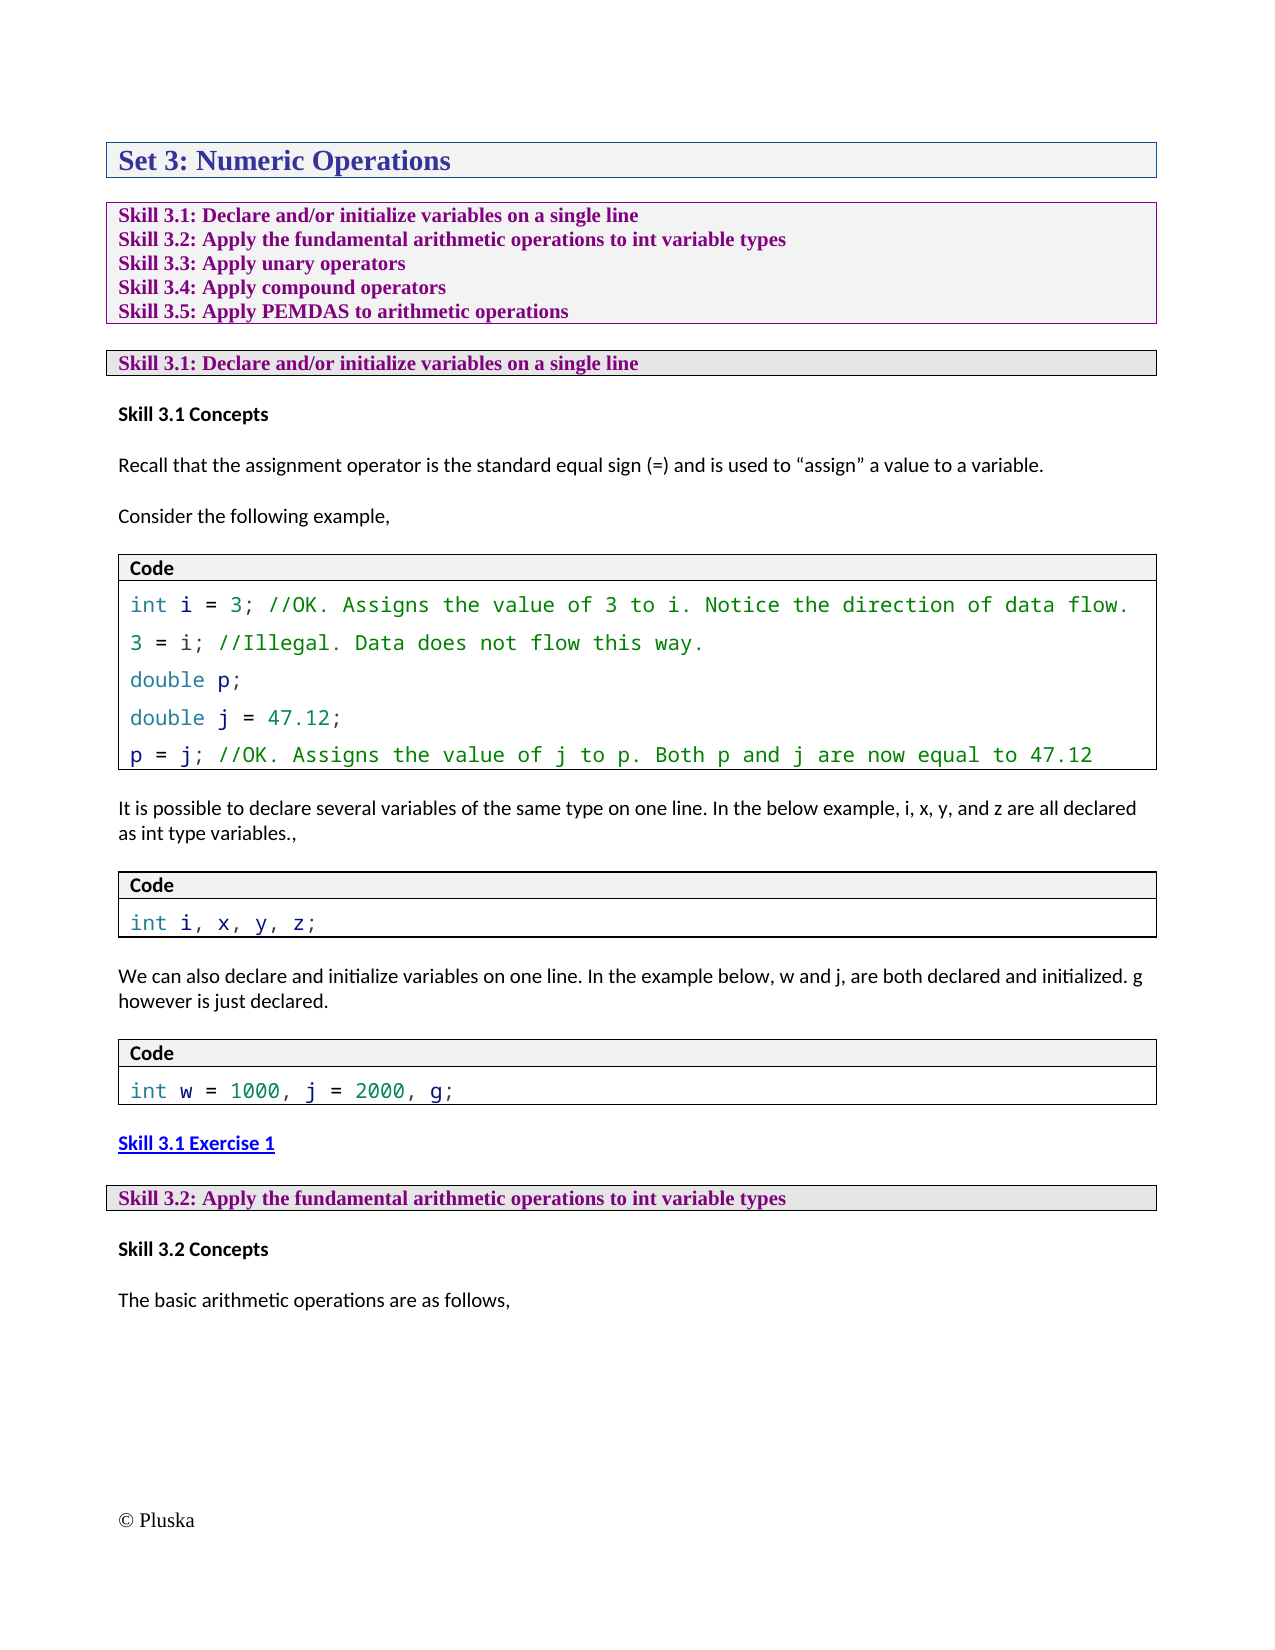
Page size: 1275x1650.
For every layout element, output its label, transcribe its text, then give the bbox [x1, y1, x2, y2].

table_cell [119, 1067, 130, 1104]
text Skill 3.1 Exercise 1 [118, 1131, 1157, 1156]
table_header Skill 3.2: Apply the fundamental arithmetic operations to int variable types [107, 1186, 1156, 1210]
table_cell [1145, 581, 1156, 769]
text It is possible to declare several variables of the same type on one line. In the below example, i, x, y, and z are all declared as int type variables., [118, 795, 1157, 846]
table_header Code [119, 555, 1156, 580]
text Consider the following example, [118, 503, 1157, 528]
text Skill 3.1 Concepts [118, 401, 1157, 427]
table_header Set 3: Numeric Operations [107, 143, 1156, 177]
text Skill 3.2 Concepts [118, 1236, 1157, 1262]
table_header Code [119, 873, 1156, 898]
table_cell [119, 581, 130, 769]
table_header Skill 3.1: Declare and/or initialize variables on a single line Skill 3.2: Apply the fundamental arithmetic operations to int variable types Skill 3.3: Apply unary operators Skill 3.4: Apply compound operators Skill 3.5: Apply PEMDAS to arithmetic operations [107, 203, 1156, 323]
table_header Skill 3.1: Declare and/or initialize variables on a single line [107, 351, 1156, 375]
text Recall that the assignment operator is the standard equal sign (=) and is used to “assign” a value to a variable. [118, 452, 1157, 477]
table_header Code [119, 1040, 1156, 1066]
text We can also declare and initialize variables on one line. In the example below, w and j, are both declared and initialized. g however is just declared. [118, 963, 1157, 1014]
text The basic arithmetic operations are as follows, [118, 1287, 1157, 1313]
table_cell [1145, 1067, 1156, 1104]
